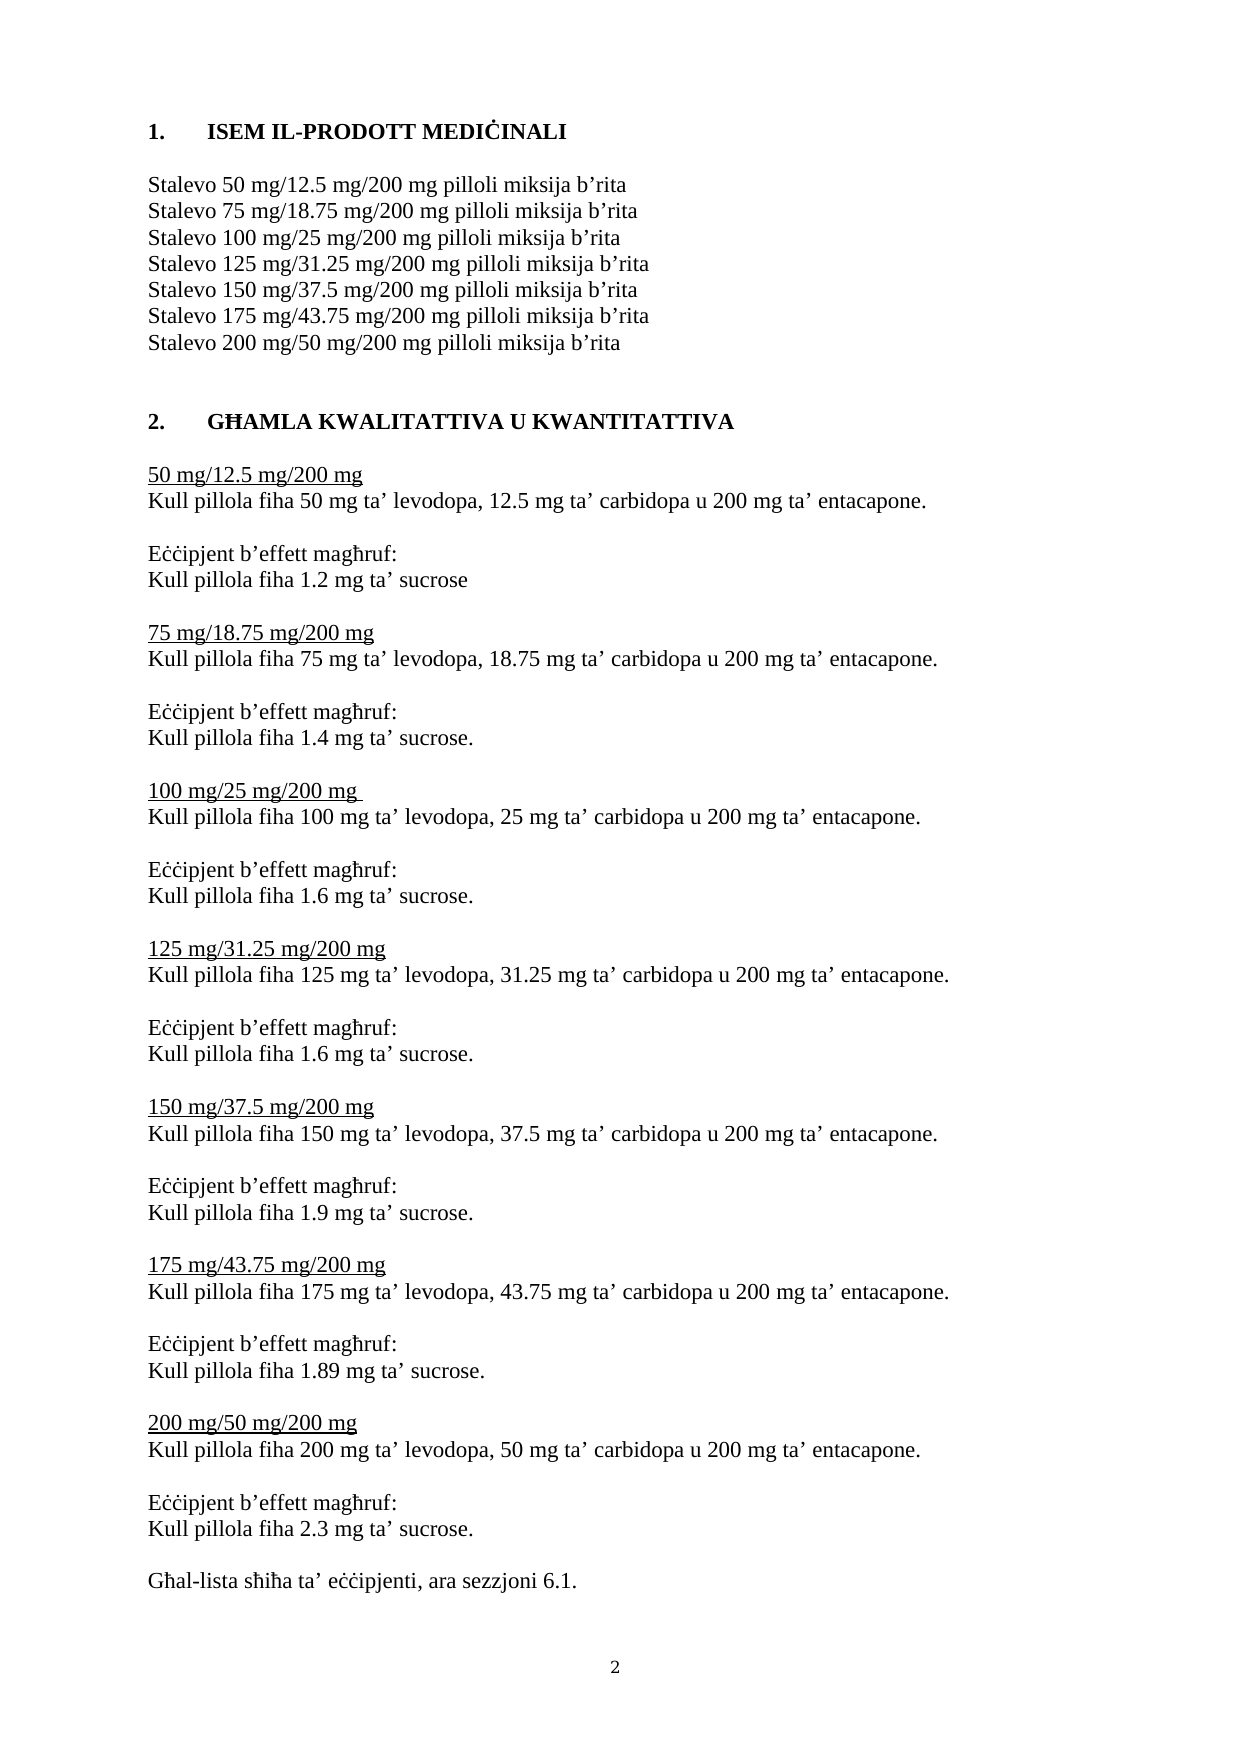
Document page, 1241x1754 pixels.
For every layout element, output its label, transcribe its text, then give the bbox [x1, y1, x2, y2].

text Kull pillola fiha 1.4 mg ta’ sucrose. [148, 724, 1092, 751]
text Stalevo 50 mg/12.5 mg/200 mg pilloli miksija b’rita [148, 171, 1092, 197]
text Kull pillola fiha 200 mg ta’ levodopa, 50 mg ta’ carbidopa u 200 mg ta’ entacapone. [148, 1436, 1092, 1462]
text Stalevo 75 mg/18.75 mg/200 mg pilloli miksija b’rita [148, 197, 1092, 223]
text 50 mg/12.5 mg/200 mg [148, 461, 1092, 487]
text Għal-lista sħiħa ta’ eċċipjenti, ara sezzjoni 6.1. [148, 1568, 1092, 1594]
text Kull pillola fiha 125 mg ta’ levodopa, 31.25 mg ta’ carbidopa u 200 mg ta’ entacapone. [148, 961, 1092, 988]
text 2. GĦAMLA KWALITATTIVA U KWANTITATTIVA [148, 408, 1092, 434]
text Kull pillola fiha 100 mg ta’ levodopa, 25 mg ta’ carbidopa u 200 mg ta’ entacapone. [148, 803, 1092, 830]
text Eċċipjent b’effett magħruf: [148, 540, 1092, 566]
text Kull pillola fiha 1.9 mg ta’ sucrose. [148, 1199, 1092, 1225]
text Kull pillola fiha 50 mg ta’ levodopa, 12.5 mg ta’ carbidopa u 200 mg ta’ entacapone. [148, 487, 1092, 513]
text Eċċipjent b’effett magħruf: [148, 1172, 1092, 1199]
text 100 mg/25 mg/200 mg [148, 777, 1092, 803]
text Stalevo 150 mg/37.5 mg/200 mg pilloli miksija b’rita [148, 276, 1092, 303]
text Eċċipjent b’effett magħruf: [148, 1014, 1092, 1041]
text Kull pillola fiha 1.6 mg ta’ sucrose. [148, 1041, 1092, 1067]
text Kull pillola fiha 1.89 mg ta’ sucrose. [148, 1357, 1092, 1383]
text 150 mg/37.5 mg/200 mg [148, 1093, 1092, 1119]
text Eċċipjent b’effett magħruf: [148, 698, 1092, 724]
text 125 mg/31.25 mg/200 mg [148, 935, 1092, 961]
text Kull pillola fiha 1.6 mg ta’ sucrose. [148, 882, 1092, 909]
text Eċċipjent b’effett magħruf: [148, 1488, 1092, 1515]
text 175 mg/43.75 mg/200 mg [148, 1251, 1092, 1278]
text Kull pillola fiha 1.2 mg ta’ sucrose [148, 566, 1092, 592]
text Eċċipjent b’effett magħruf: [148, 856, 1092, 882]
text Eċċipjent b’effett magħruf: [148, 1330, 1092, 1357]
text Kull pillola fiha 175 mg ta’ levodopa, 43.75 mg ta’ carbidopa u 200 mg ta’ entacapone. [148, 1278, 1092, 1304]
text Stalevo 100 mg/25 mg/200 mg pilloli miksija b’rita [148, 223, 1092, 250]
text 200 mg/50 mg/200 mg [148, 1409, 1092, 1436]
text Kull pillola fiha 2.3 mg ta’ sucrose. [148, 1515, 1092, 1541]
text Stalevo 125 mg/31.25 mg/200 mg pilloli miksija b’rita [148, 250, 1092, 276]
text Stalevo 175 mg/43.75 mg/200 mg pilloli miksija b’rita [148, 303, 1092, 329]
text Kull pillola fiha 75 mg ta’ levodopa, 18.75 mg ta’ carbidopa u 200 mg ta’ entacapone. [148, 645, 1092, 672]
text Stalevo 200 mg/50 mg/200 mg pilloli miksija b’rita [148, 329, 1092, 355]
text Kull pillola fiha 150 mg ta’ levodopa, 37.5 mg ta’ carbidopa u 200 mg ta’ entacapone. [148, 1119, 1092, 1146]
text 1. ISEM IL-PRODOTT MEDIĊINALI [148, 118, 1092, 144]
text 75 mg/18.75 mg/200 mg [148, 619, 1092, 645]
